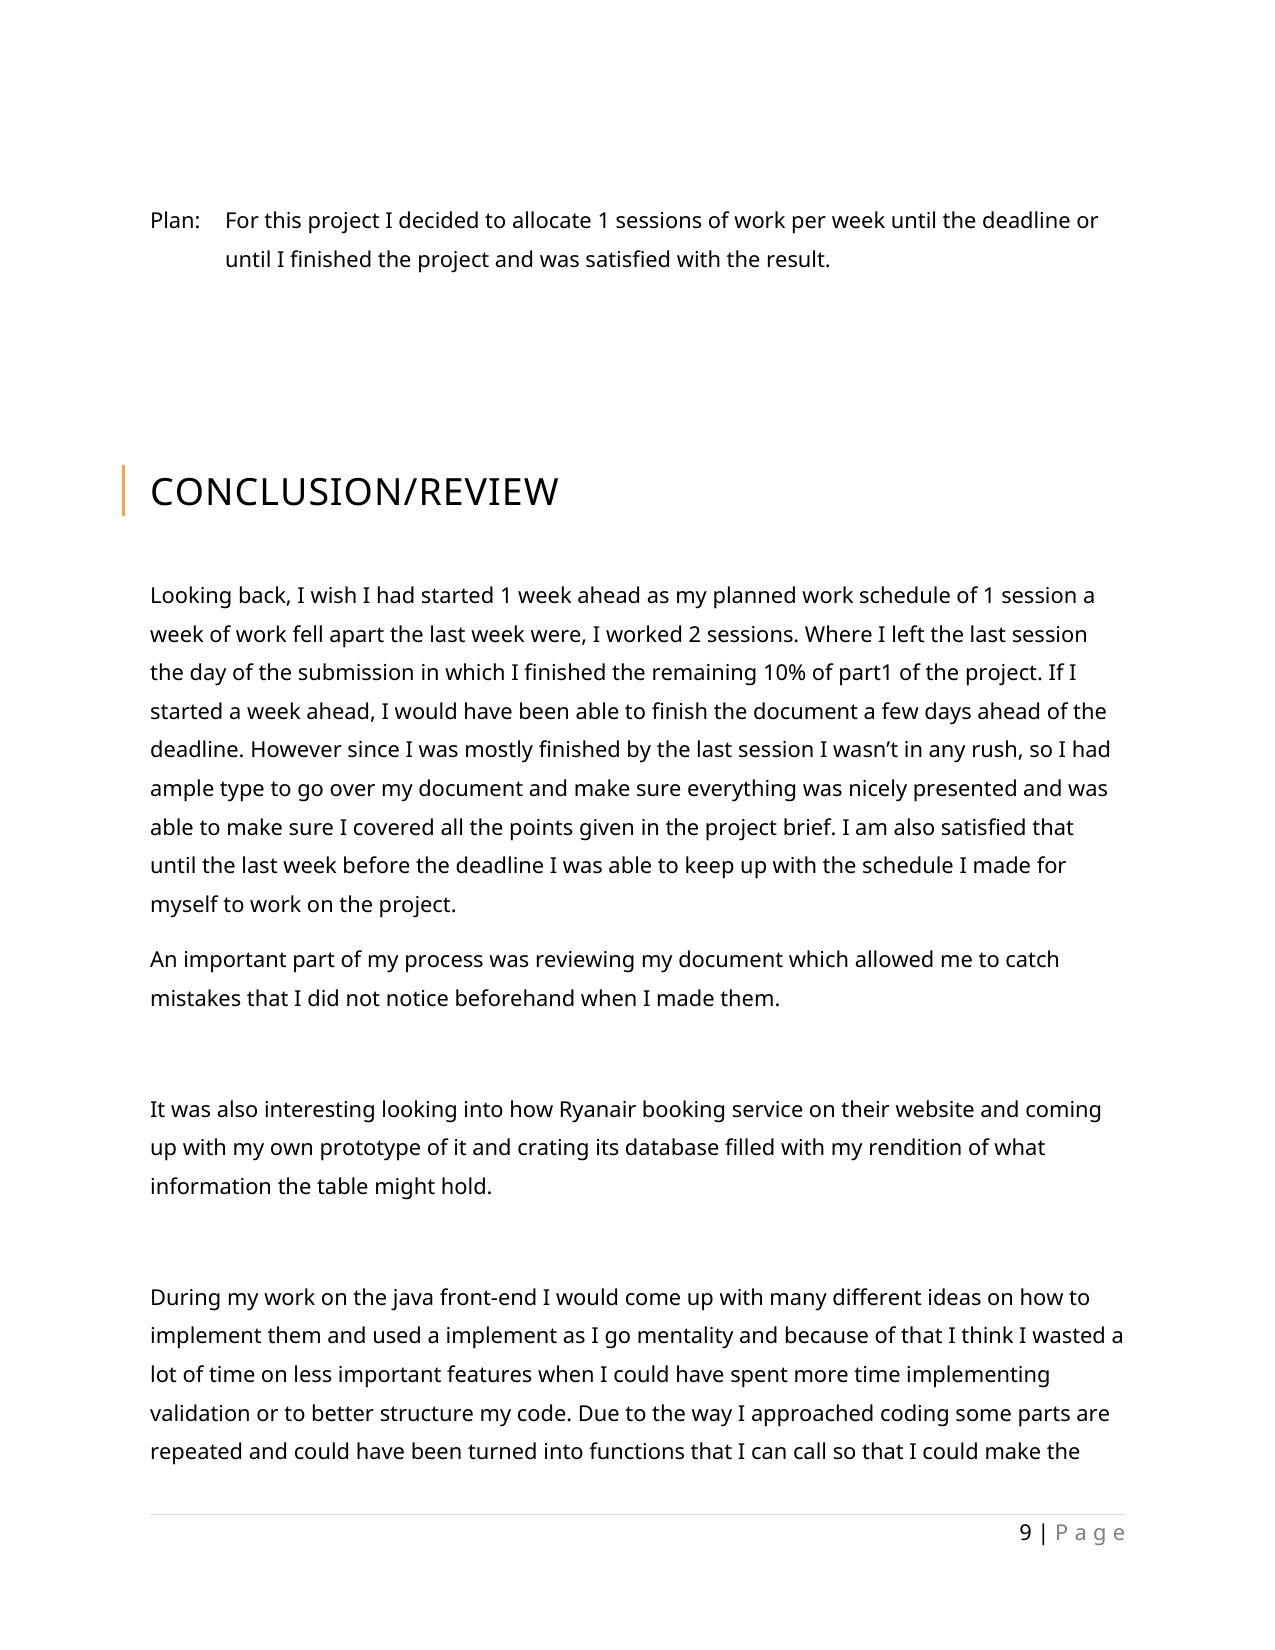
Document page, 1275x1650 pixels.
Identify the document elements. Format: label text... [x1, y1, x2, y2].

text Looking back, I wish I had started 1 week ahead as my planned work schedule of 1 session a week of work fell apart the last week were, I worked 2 sessions. Where I left the last session the day of the submission in which I finished the remaining 10% of part1 of the project. If I started a week ahead, I would have been able to finish the document a few days ahead of the deadline. However since I was mostly finished by the last session I wasn’t in any rush, so I had ample type to go over my document and make sure everything was nicely presented and was able to make sure I covered all the points given in the project brief. I am also satisfied that until the last week before the deadline I was able to keep up with the schedule I made for myself to work on the project. [150, 580, 1125, 919]
subtitle Conclusion/Review [125, 465, 1125, 516]
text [150, 1282, 1125, 1466]
text An important part of my process was reviewing my document which allowed me to catch mistakes that I did not notice beforehand when I made them. [150, 944, 1125, 1013]
text Plan: For this project I decided to allocate 1 sessions of work per week until the deadline or until I finished the project and was satisfied with the result. [150, 205, 1125, 274]
text It was also interesting looking into how Ryanair booking service on their website and coming up with my own prototype of it and crating its database filled with my rendition of what information the table might hold. [150, 1094, 1125, 1201]
